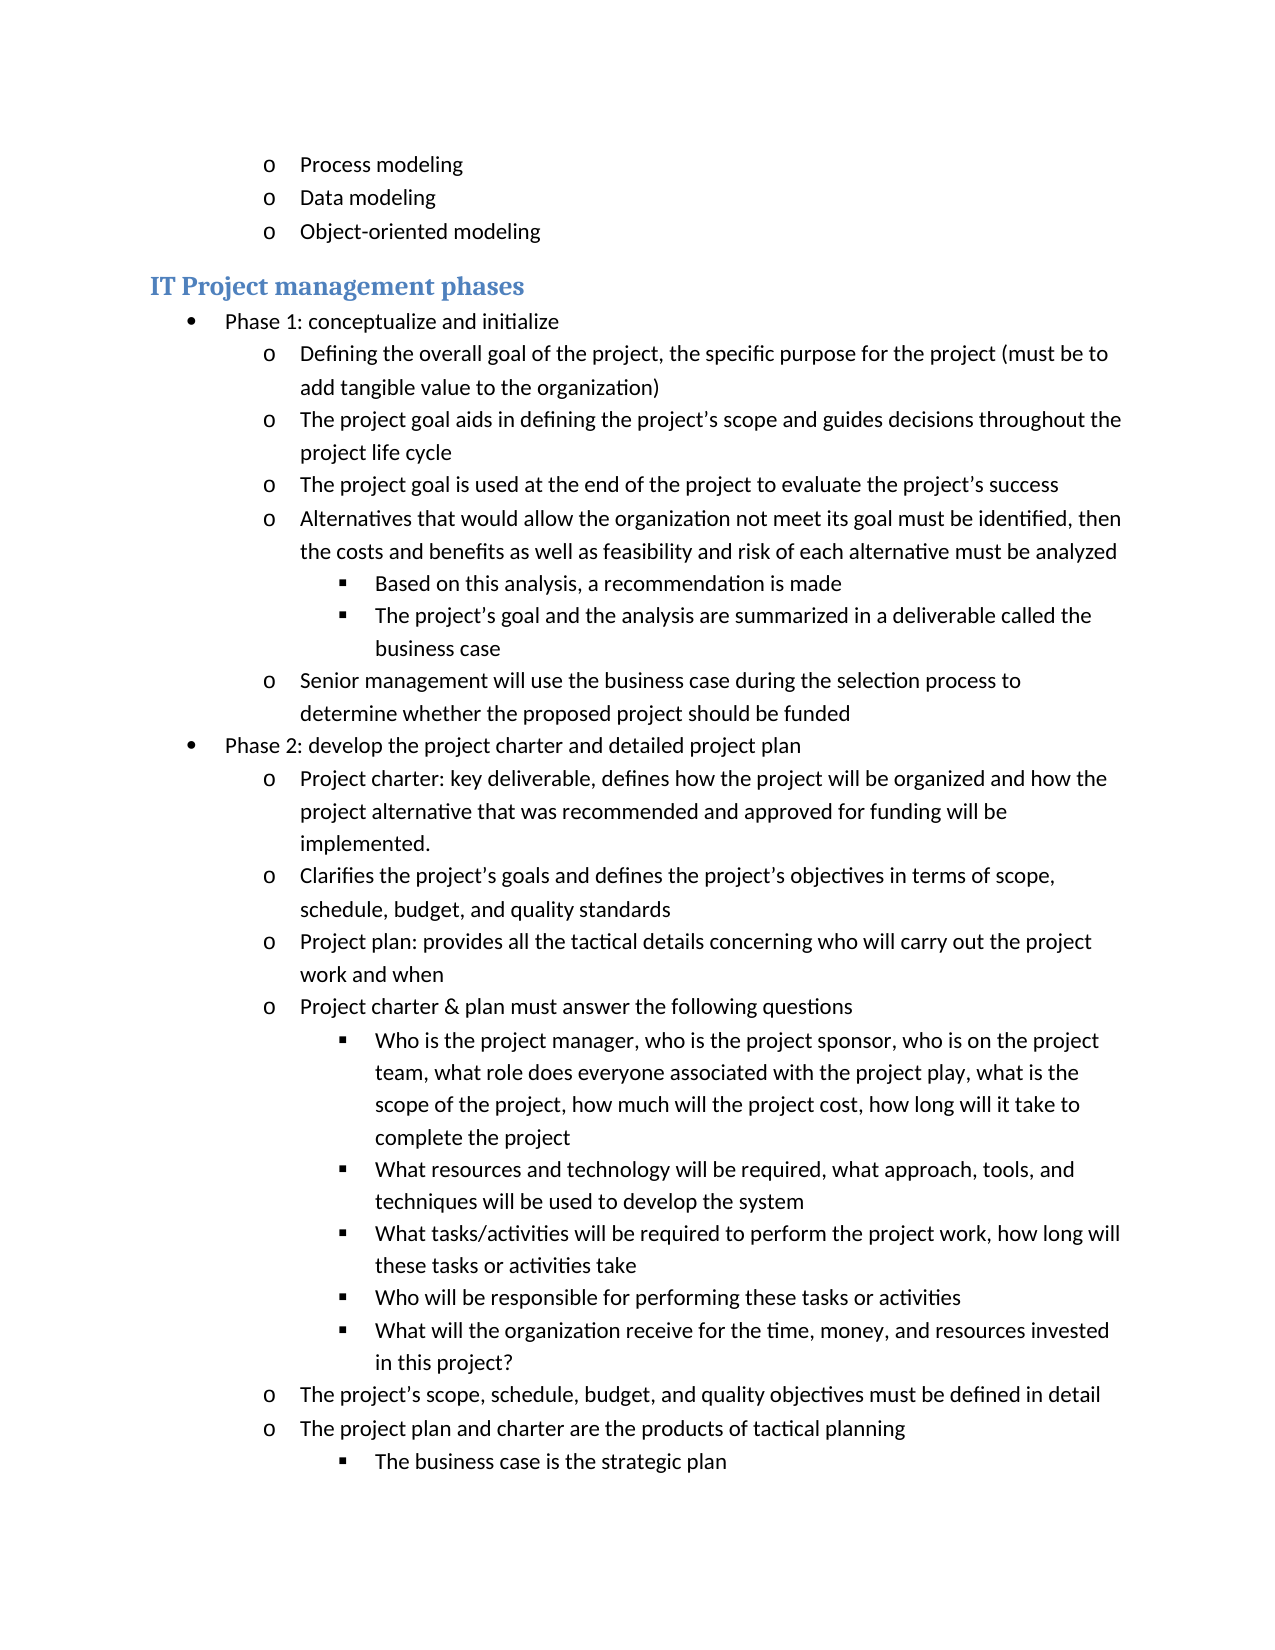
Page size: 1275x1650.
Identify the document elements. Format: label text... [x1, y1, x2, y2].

list Project charter: key deliverable, defines how the project will be organized and how the project alternative that was recommended and approved for funding will be implemented. [262, 764, 1125, 857]
list The project goal aids in defining the project’s scope and guides decisions throughout the project life cycle [262, 405, 1125, 466]
list Phase 2: develop the project charter and detailed project plan [187, 732, 1125, 759]
list The project’s goal and the analysis are summarized in a deliverable called the business case [337, 602, 1125, 662]
list Data modeling [262, 183, 1125, 213]
list Senior management will use the business case during the selection process to determine whether the proposed project should be funded [262, 666, 1125, 727]
list Who is the project manager, who is the project sponsor, who is on the project team, what role does everyone associated with the project play, what is the scope of the project, how much will the project cost, how long will it take to complete the project [337, 1026, 1125, 1151]
list What resources and technology will be required, what approach, tools, and techniques will be used to develop the system [337, 1155, 1125, 1215]
list What will the organization receive for the time, money, and resources invested in this project? [337, 1316, 1125, 1376]
list Object-oriented modeling [262, 217, 1125, 246]
list Process modeling [262, 150, 1125, 179]
subtitle IT Project management phases [150, 271, 1125, 303]
list Phase 1: conceptualize and initialize [187, 307, 1125, 335]
list Project charter & plan must answer the following questions [262, 992, 1125, 1022]
list Project plan: provides all the tactical details concerning who will carry out the project work and when [262, 927, 1125, 988]
list Alternatives that would allow the organization not meet its goal must be identified, then the costs and benefits as well as feasibility and risk of each alternative must be analyzed [262, 504, 1125, 565]
list The project’s scope, schedule, budget, and quality objectives must be defined in detail [262, 1380, 1125, 1409]
list What tasks/activities will be required to perform the project work, how long will these tasks or activities take [337, 1219, 1125, 1279]
list The project plan and charter are the products of tactical planning [262, 1414, 1125, 1443]
list Defining the overall goal of the project, the specific purpose for the project (must be to add tangible value to the organization) [262, 339, 1125, 401]
list The project goal is used at the end of the project to evaluate the project’s success [262, 470, 1125, 499]
list Who will be responsible for performing these tasks or activities [337, 1283, 1125, 1312]
list The business case is the strategic plan [337, 1447, 1125, 1475]
list Based on this analysis, a recommendation is made [337, 569, 1125, 597]
list Clarifies the project’s goals and defines the project’s objectives in terms of scope, schedule, budget, and quality standards [262, 861, 1125, 923]
